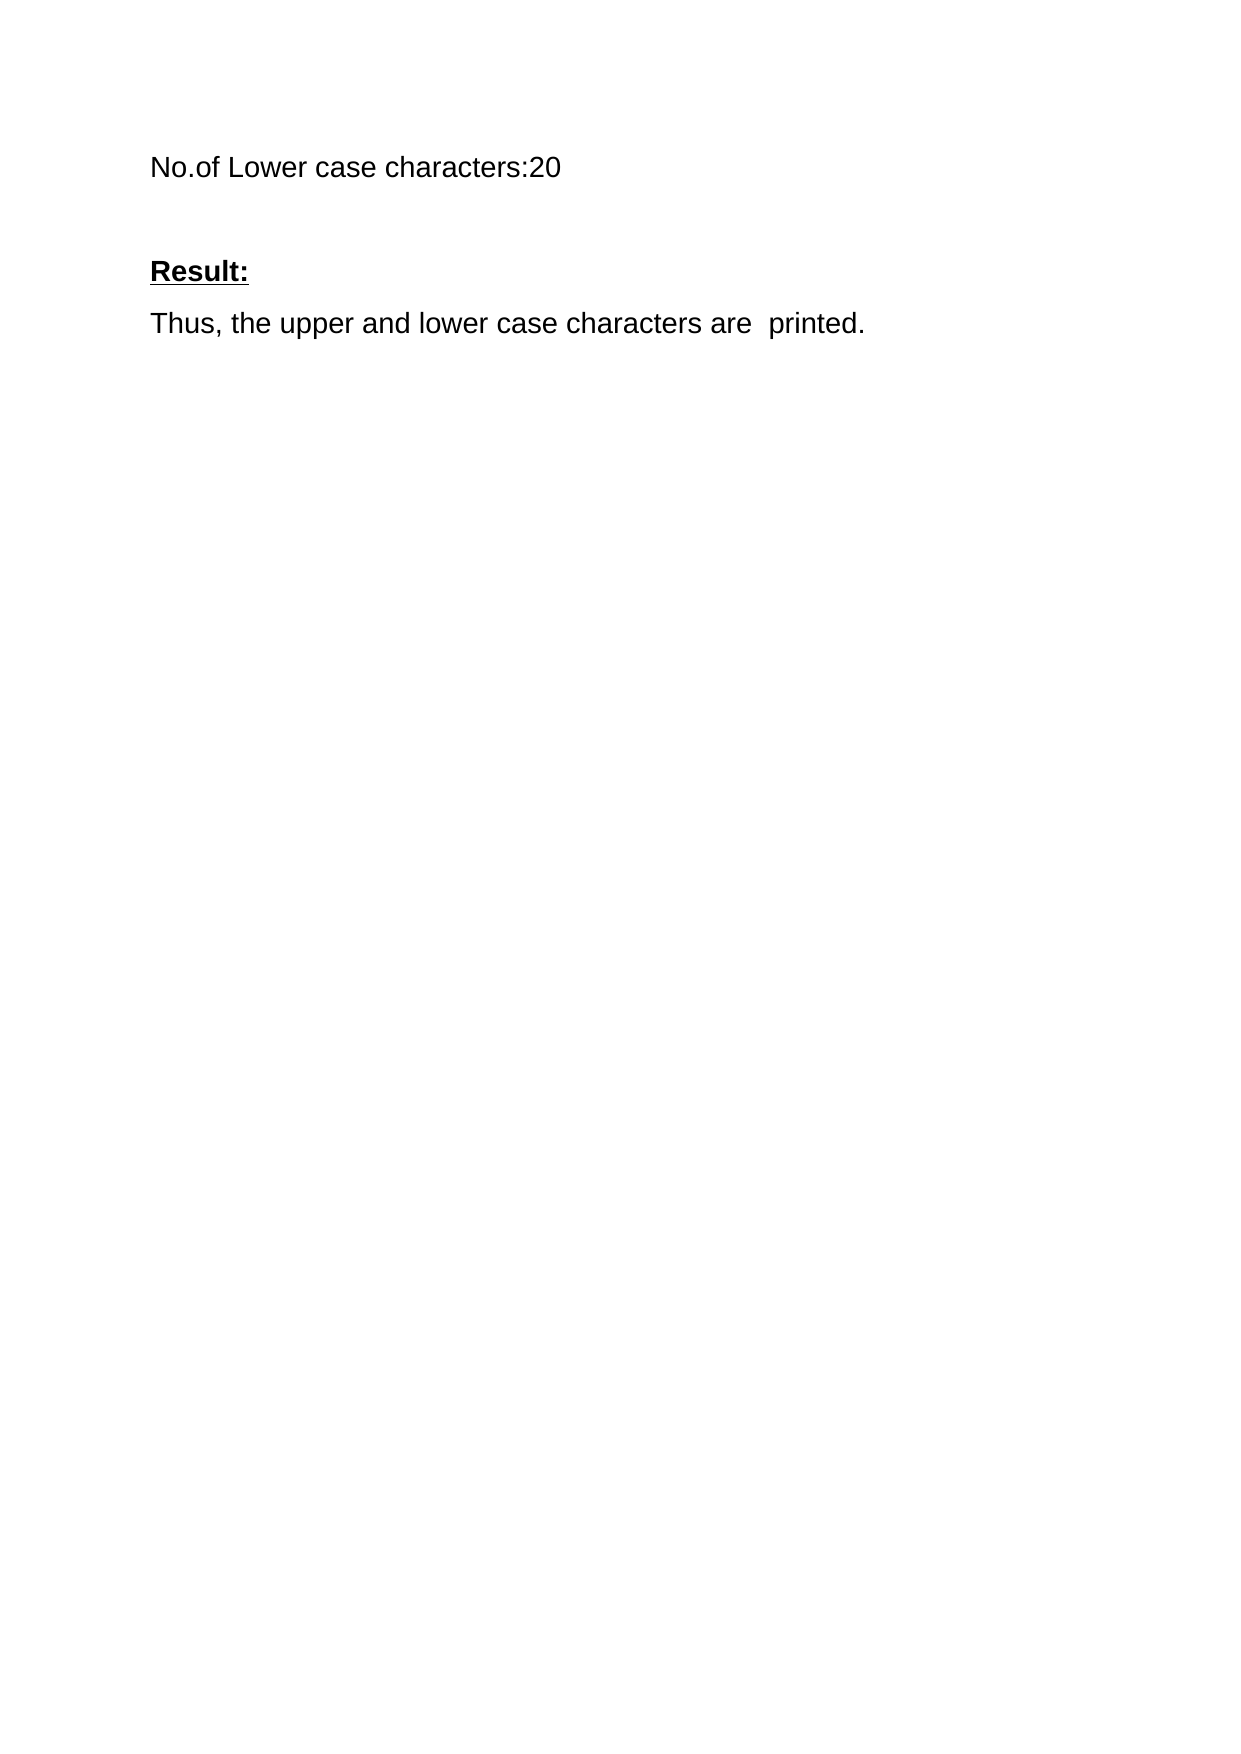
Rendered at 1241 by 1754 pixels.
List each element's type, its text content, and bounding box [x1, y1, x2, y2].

text Result: [150, 254, 1090, 288]
text Thus, the upper and lower case characters are printed. [150, 307, 1090, 340]
text No.of Lower case characters:20 [150, 150, 1090, 183]
